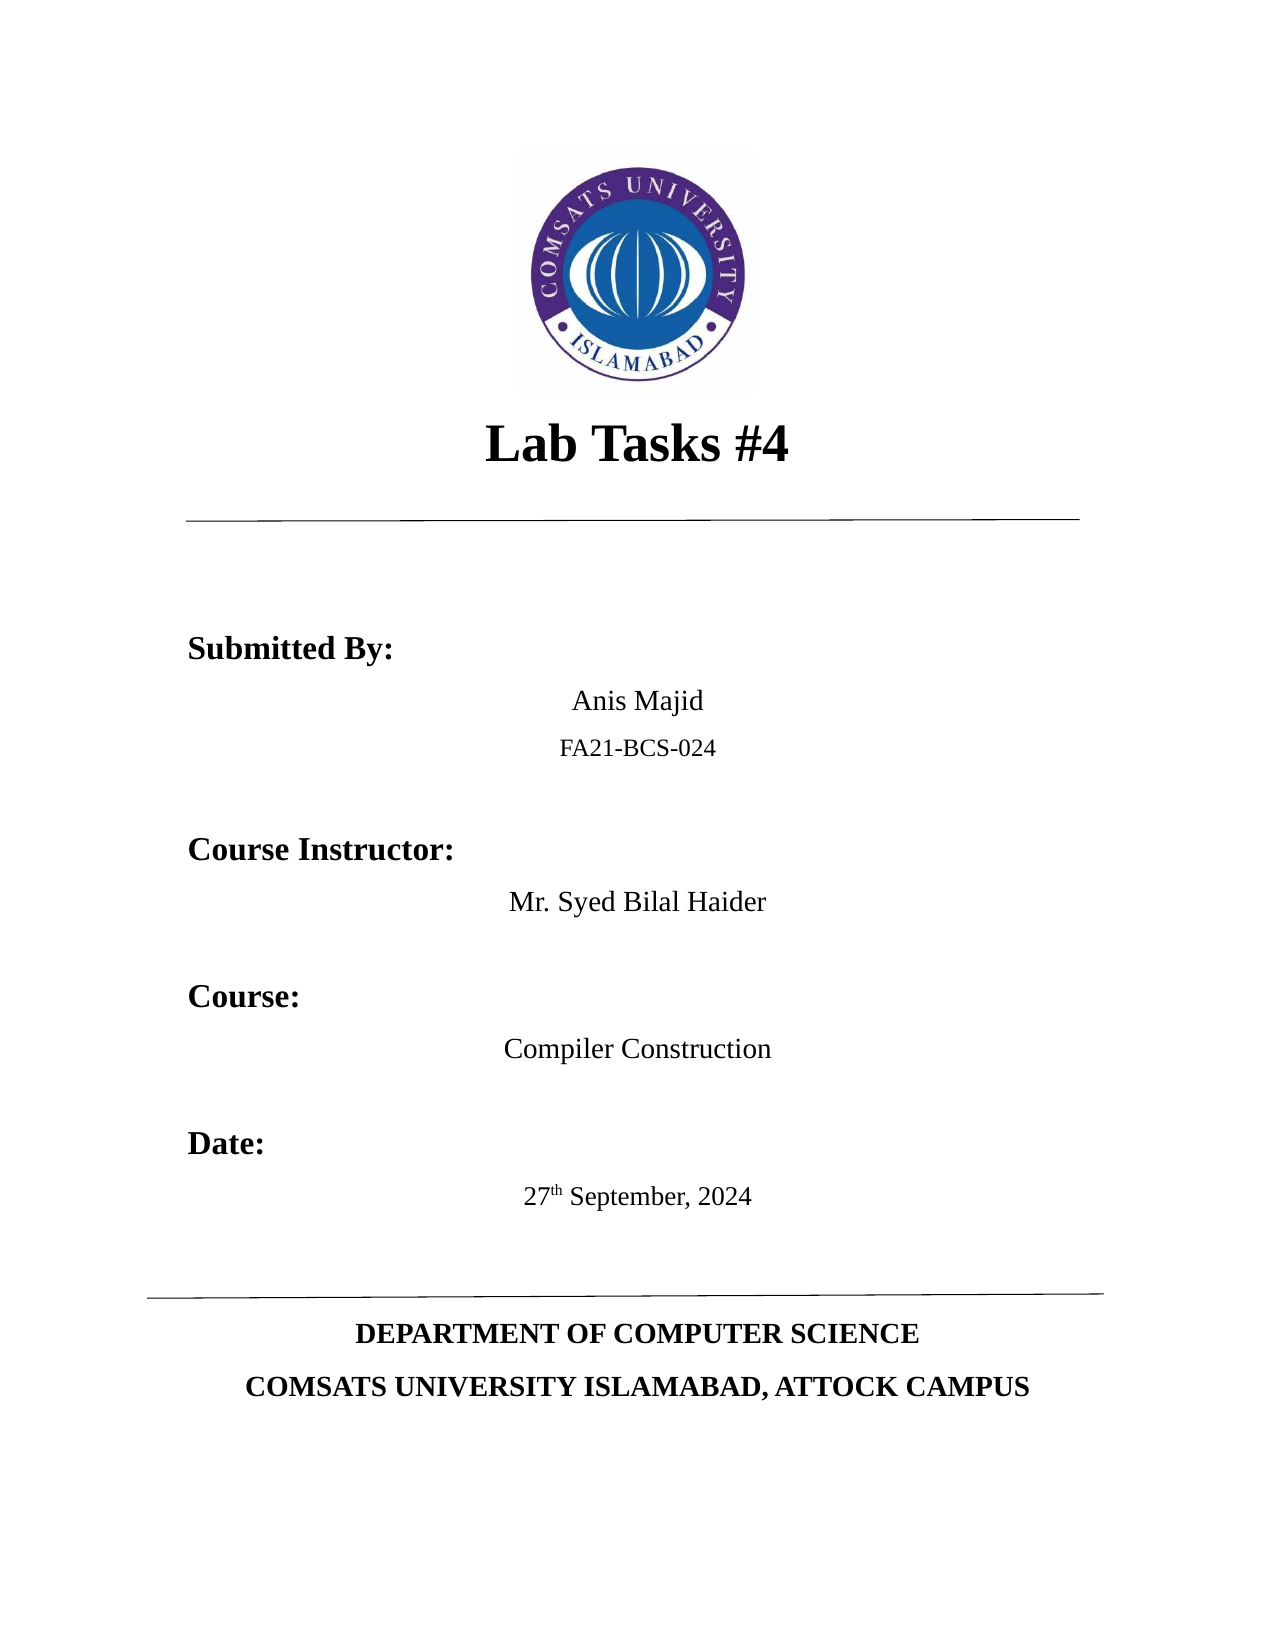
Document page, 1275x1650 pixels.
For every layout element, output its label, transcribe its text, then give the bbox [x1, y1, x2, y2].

text Mr. Syed Bilal Haider [187, 884, 1087, 917]
text Date: [187, 1123, 1087, 1161]
text 27th September, 2024 [187, 1180, 1087, 1212]
text COMSATS UNIVERSITY ISLAMABAD, ATTOCK CAMPUS [187, 1369, 1087, 1402]
picture [515, 150, 760, 394]
text Submitted By: [187, 628, 1087, 666]
text Anis Majid [187, 683, 1087, 717]
text FA21-BCS-024 [187, 733, 1087, 762]
text Course: [187, 976, 1087, 1014]
text Compiler Construction [187, 1031, 1087, 1064]
text DEPARTMENT OF COMPUTER SCIENCE [187, 1317, 1087, 1350]
text Course Instructor: [187, 829, 1087, 867]
text Lab Tasks #4 [187, 410, 1087, 473]
